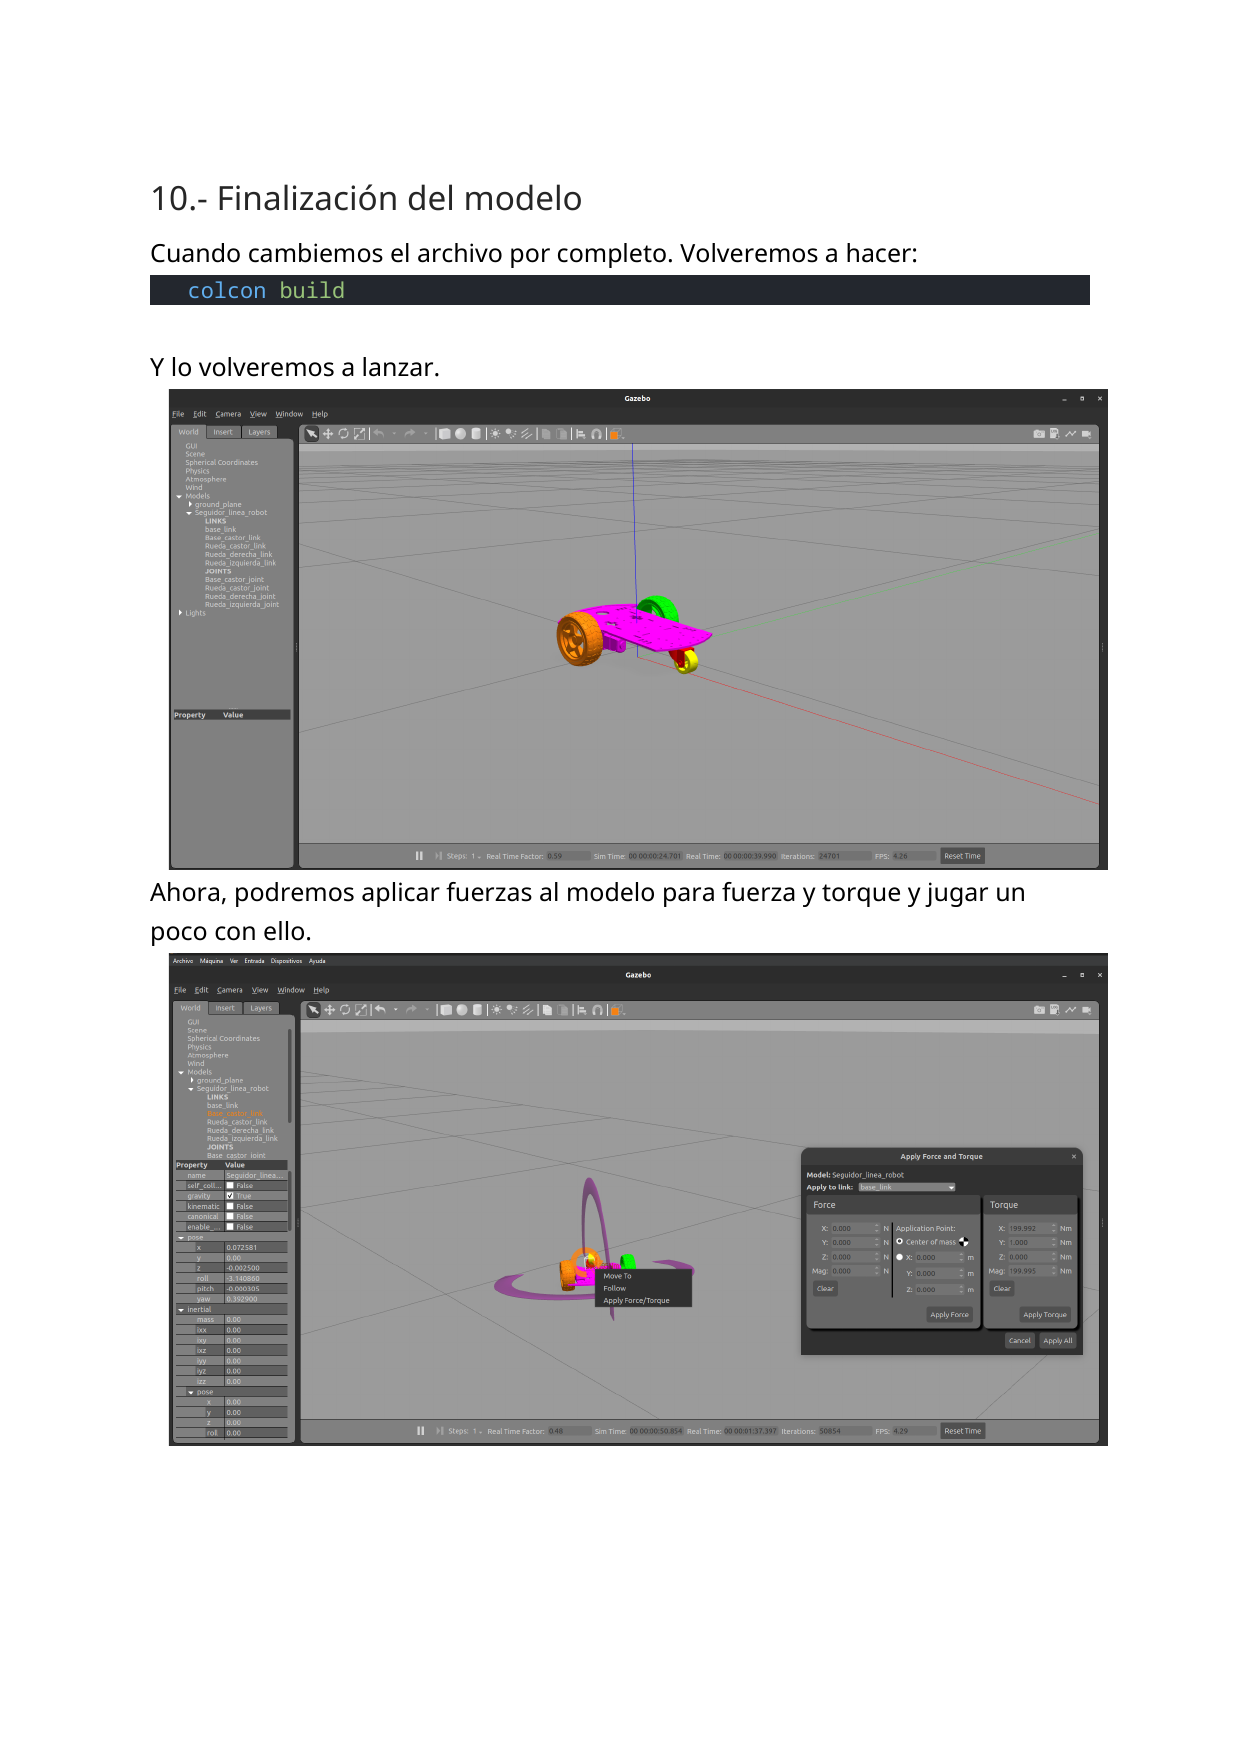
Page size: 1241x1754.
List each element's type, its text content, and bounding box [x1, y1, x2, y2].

text Cuando cambiemos el archivo por completo. Volveremos a hacer: [150, 236, 1090, 270]
text Ahora, podremos aplicar fuerzas al modelo para fuerza y torque y jugar un poco con ello. [150, 874, 1090, 948]
subtitle 10.- Finalización del modelo [150, 175, 1090, 220]
text colcon build [150, 275, 1090, 305]
text Y lo volveremos a lanzar. [150, 350, 1090, 384]
